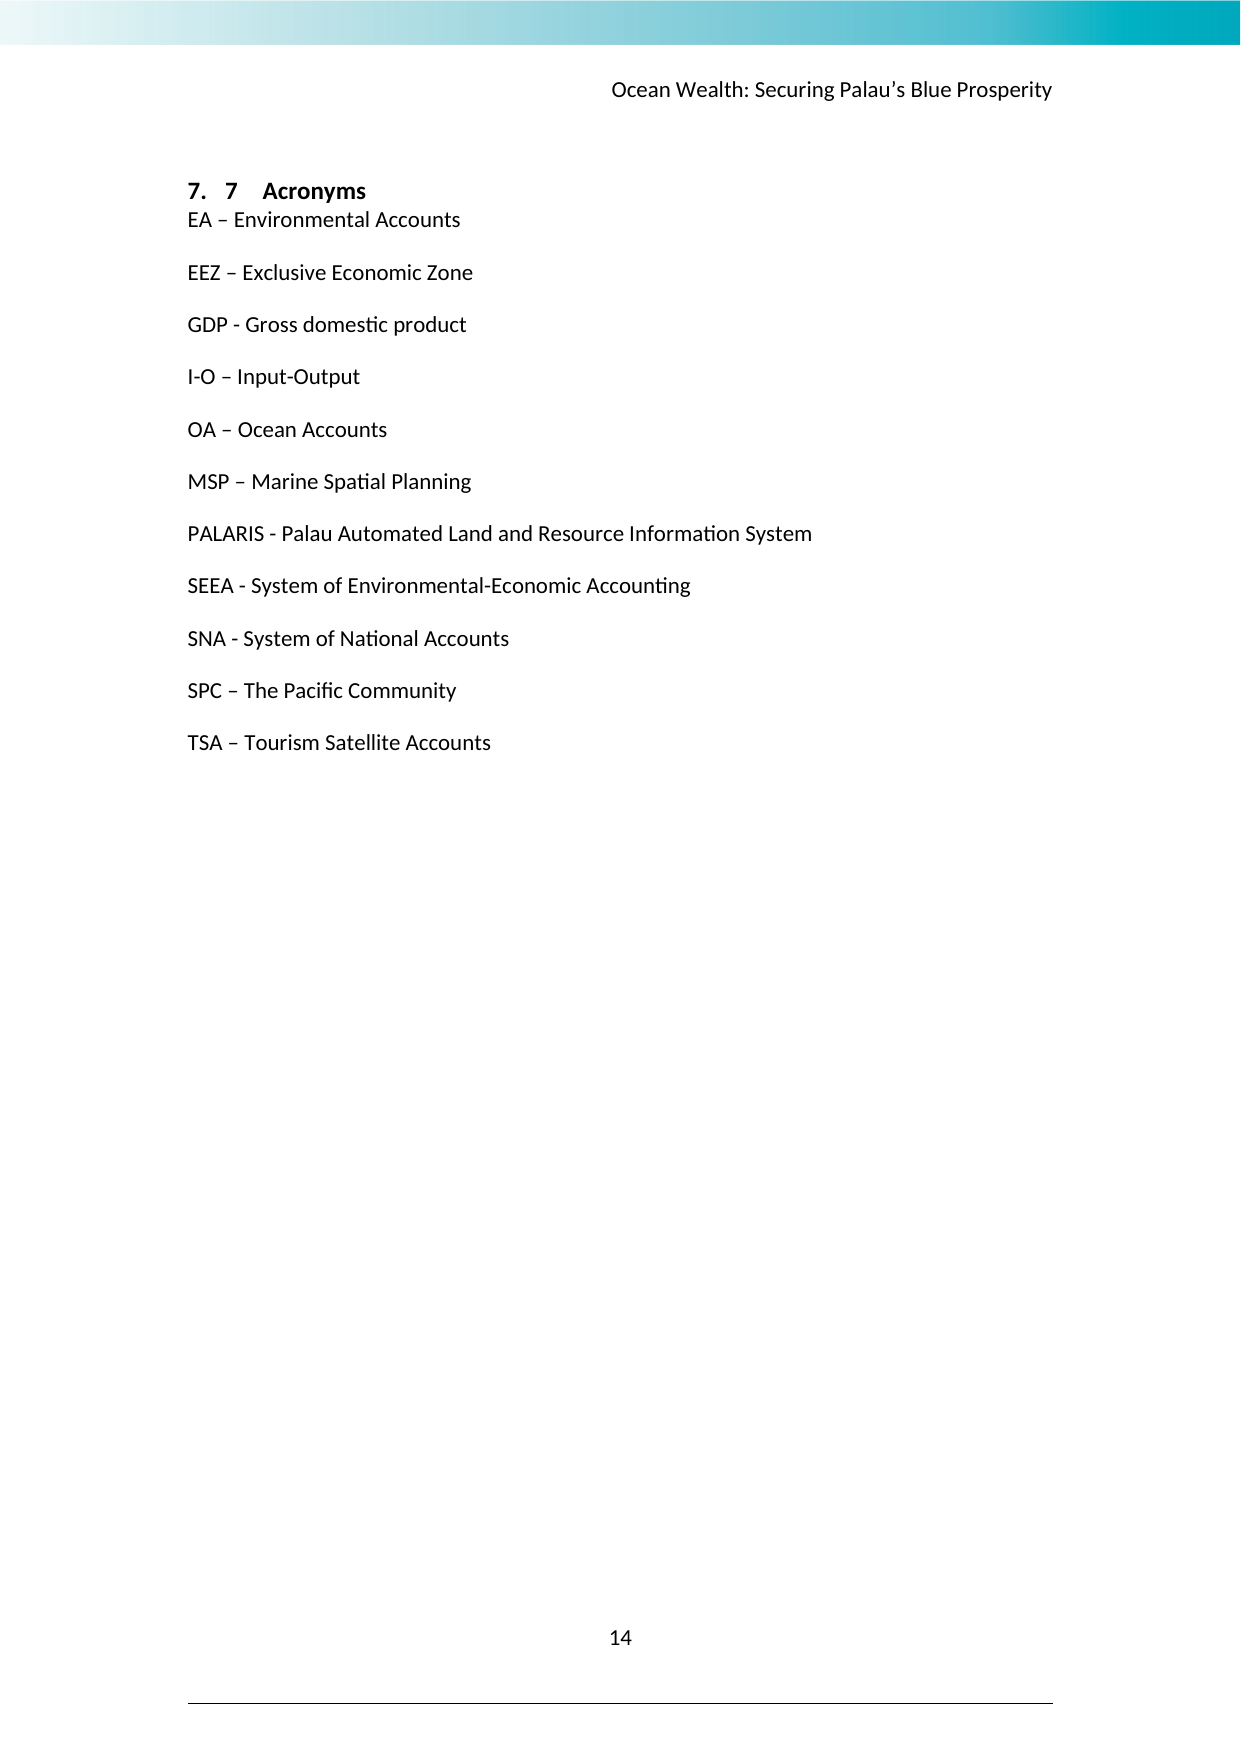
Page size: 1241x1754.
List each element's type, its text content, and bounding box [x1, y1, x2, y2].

text OA – Ocean Accounts [187, 415, 1053, 443]
subtitle 7 Acronyms [187, 175, 1053, 206]
text TSA – Tourism Satellite Accounts [187, 728, 1053, 756]
text PALARIS - Palau Automated Land and Resource Information System [187, 519, 1053, 547]
text SEEA - System of Environmental-Economic Accounting [187, 572, 1053, 599]
text EEZ – Exclusive Economic Zone [187, 258, 1053, 286]
text I-O – Input-Output [187, 362, 1053, 390]
text MSP – Marine Spatial Planning [187, 467, 1053, 495]
text EA – Environmental Accounts [187, 206, 1053, 233]
text SNA - System of National Accounts [187, 624, 1053, 652]
picture [0, 1, 1240, 45]
text GDP - Gross domestic product [187, 310, 1053, 338]
text SPC – The Pacific Community [187, 676, 1053, 704]
